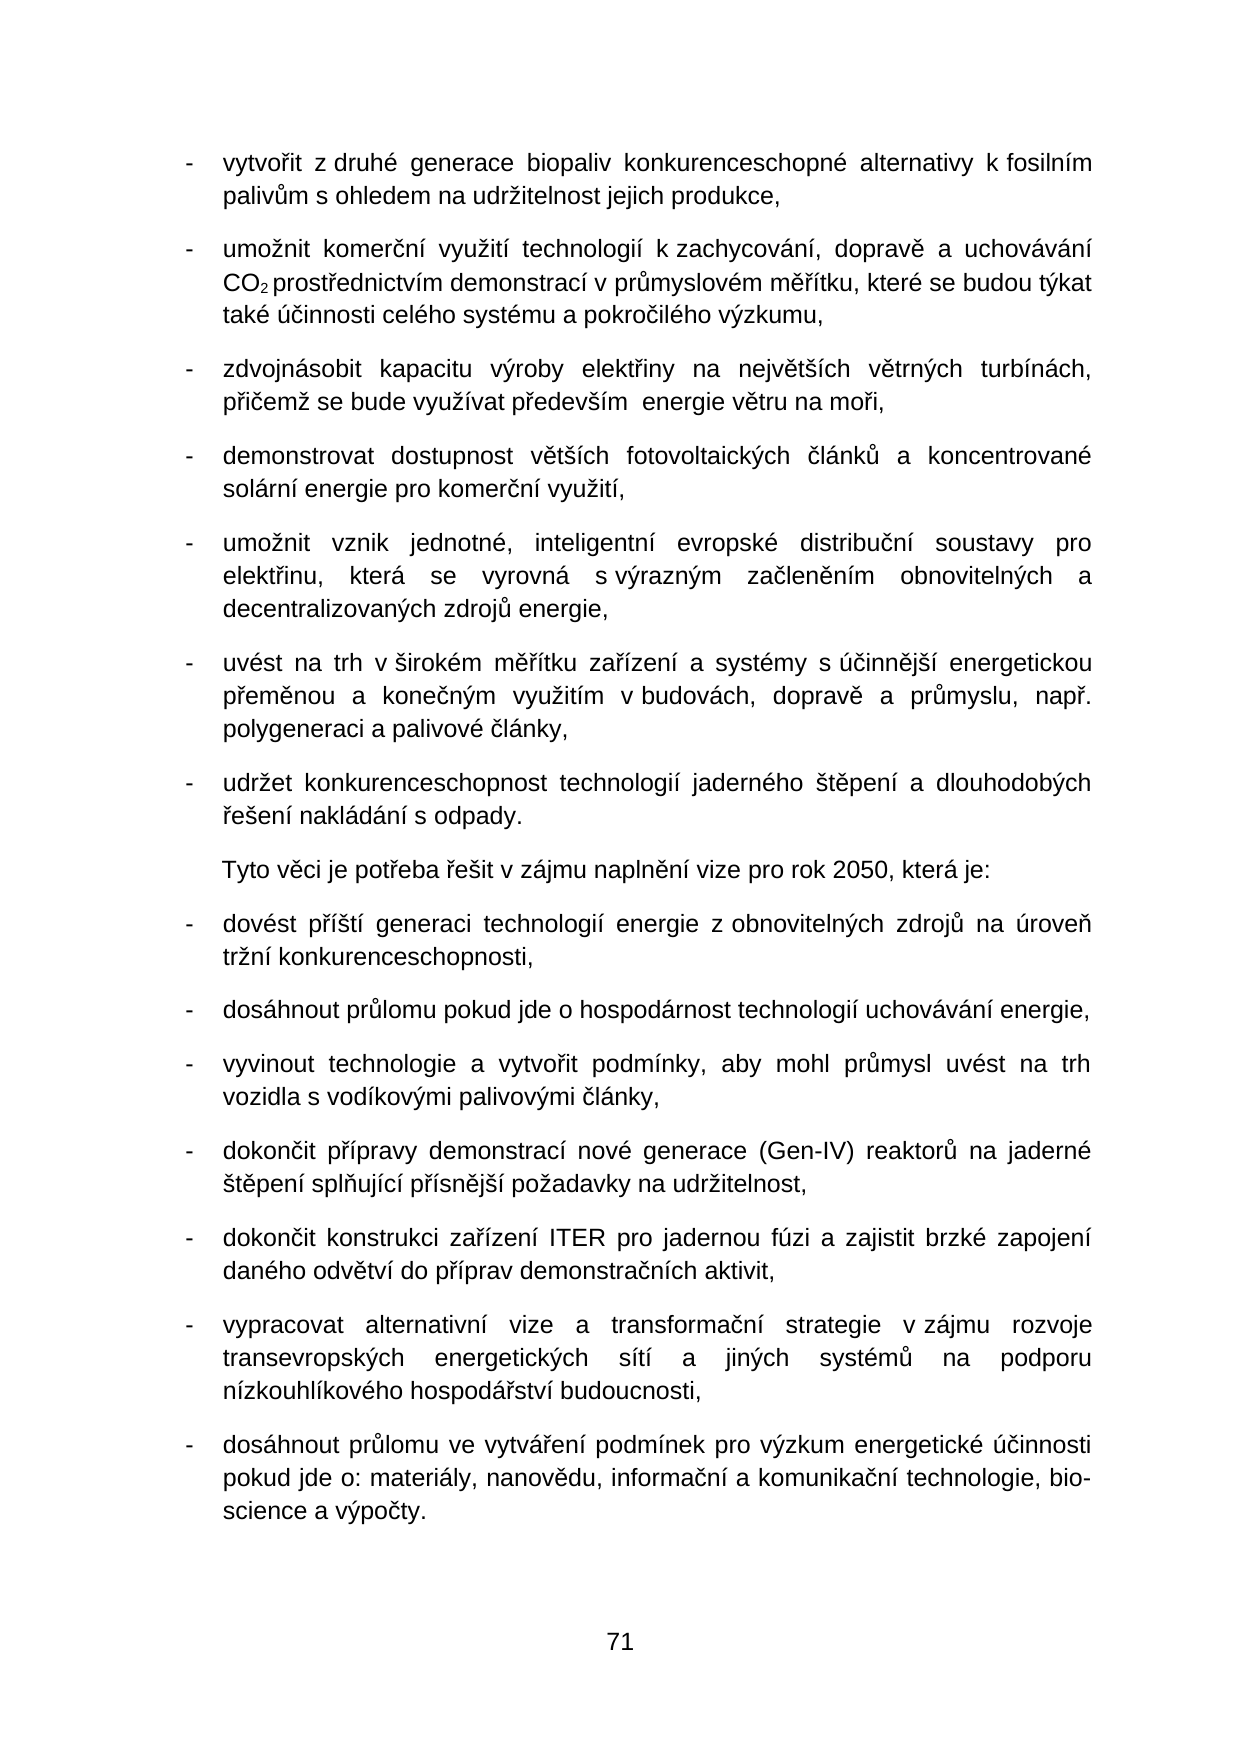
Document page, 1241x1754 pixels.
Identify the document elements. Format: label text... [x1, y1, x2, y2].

list dokončit přípravy demonstrací nové generace (Gen-IV) reaktorů na jaderné štěpení splňující přísnější požadavky na udržitelnost, [185, 1136, 1093, 1198]
list dovést příští generaci technologií energie z obnovitelných zdrojů na úroveň tržní konkurenceschopnosti, [185, 909, 1093, 970]
list dosáhnout průlomu pokud jde o hospodárnost technologií uchovávání energie, [185, 996, 1093, 1024]
list udržet konkurenceschopnost technologií jaderného štěpení a dlouhodobých řešení nakládání s odpady. [185, 768, 1093, 830]
list vytvořit z druhé generace biopaliv konkurenceschopné alternativy k fosilním palivům s ohledem na udržitelnost jejich produkce, [185, 148, 1093, 209]
list vyvinout technologie a vytvořit podmínky, aby mohl průmysl uvést na trh vozidla s vodíkovými palivovými články, [185, 1049, 1093, 1111]
list dosáhnout průlomu ve vytváření podmínek pro výzkum energetické účinnosti pokud jde o: materiály, nanovědu, informační a komunikační technologie, bio-science a výpočty. [185, 1430, 1093, 1525]
list dokončit konstrukci zařízení ITER pro jadernou fúzi a zajistit brzké zapojení daného odvětví do příprav demonstračních aktivit, [185, 1223, 1093, 1285]
list demonstrovat dostupnost větších fotovoltaických článků a koncentrované solární energie pro komerční využití, [185, 441, 1093, 503]
list zdvojnásobit kapacitu výroby elektřiny na největších větrných turbínách, přičemž se bude využívat především energie větru na moři, [185, 354, 1093, 416]
list umožnit komerční využití technologií k zachycování, dopravě a uchovávání CO2 prostřednictvím demonstrací v průmyslovém měřítku, které se budou týkat také účinnosti celého systému a pokročilého výzkumu, [185, 234, 1093, 329]
list uvést na trh v širokém měřítku zařízení a systémy s účinnější energetickou přeměnou a konečným využitím v budovách, dopravě a průmyslu, např. polygeneraci a palivové články, [185, 648, 1093, 743]
list vypracovat alternativní vize a transformační strategie v zájmu rozvoje transevropských energetických sítí a jiných systémů na podporu nízkouhlíkového hospodářství budoucnosti, [185, 1310, 1093, 1405]
text Tyto věci je potřeba řešit v zájmu naplnění vize pro rok 2050, která je: [148, 855, 1093, 883]
list umožnit vznik jednotné, inteligentní evropské distribuční soustavy pro elektřinu, která se vyrovná s výrazným začleněním obnovitelných a decentralizovaných zdrojů energie, [185, 528, 1093, 623]
